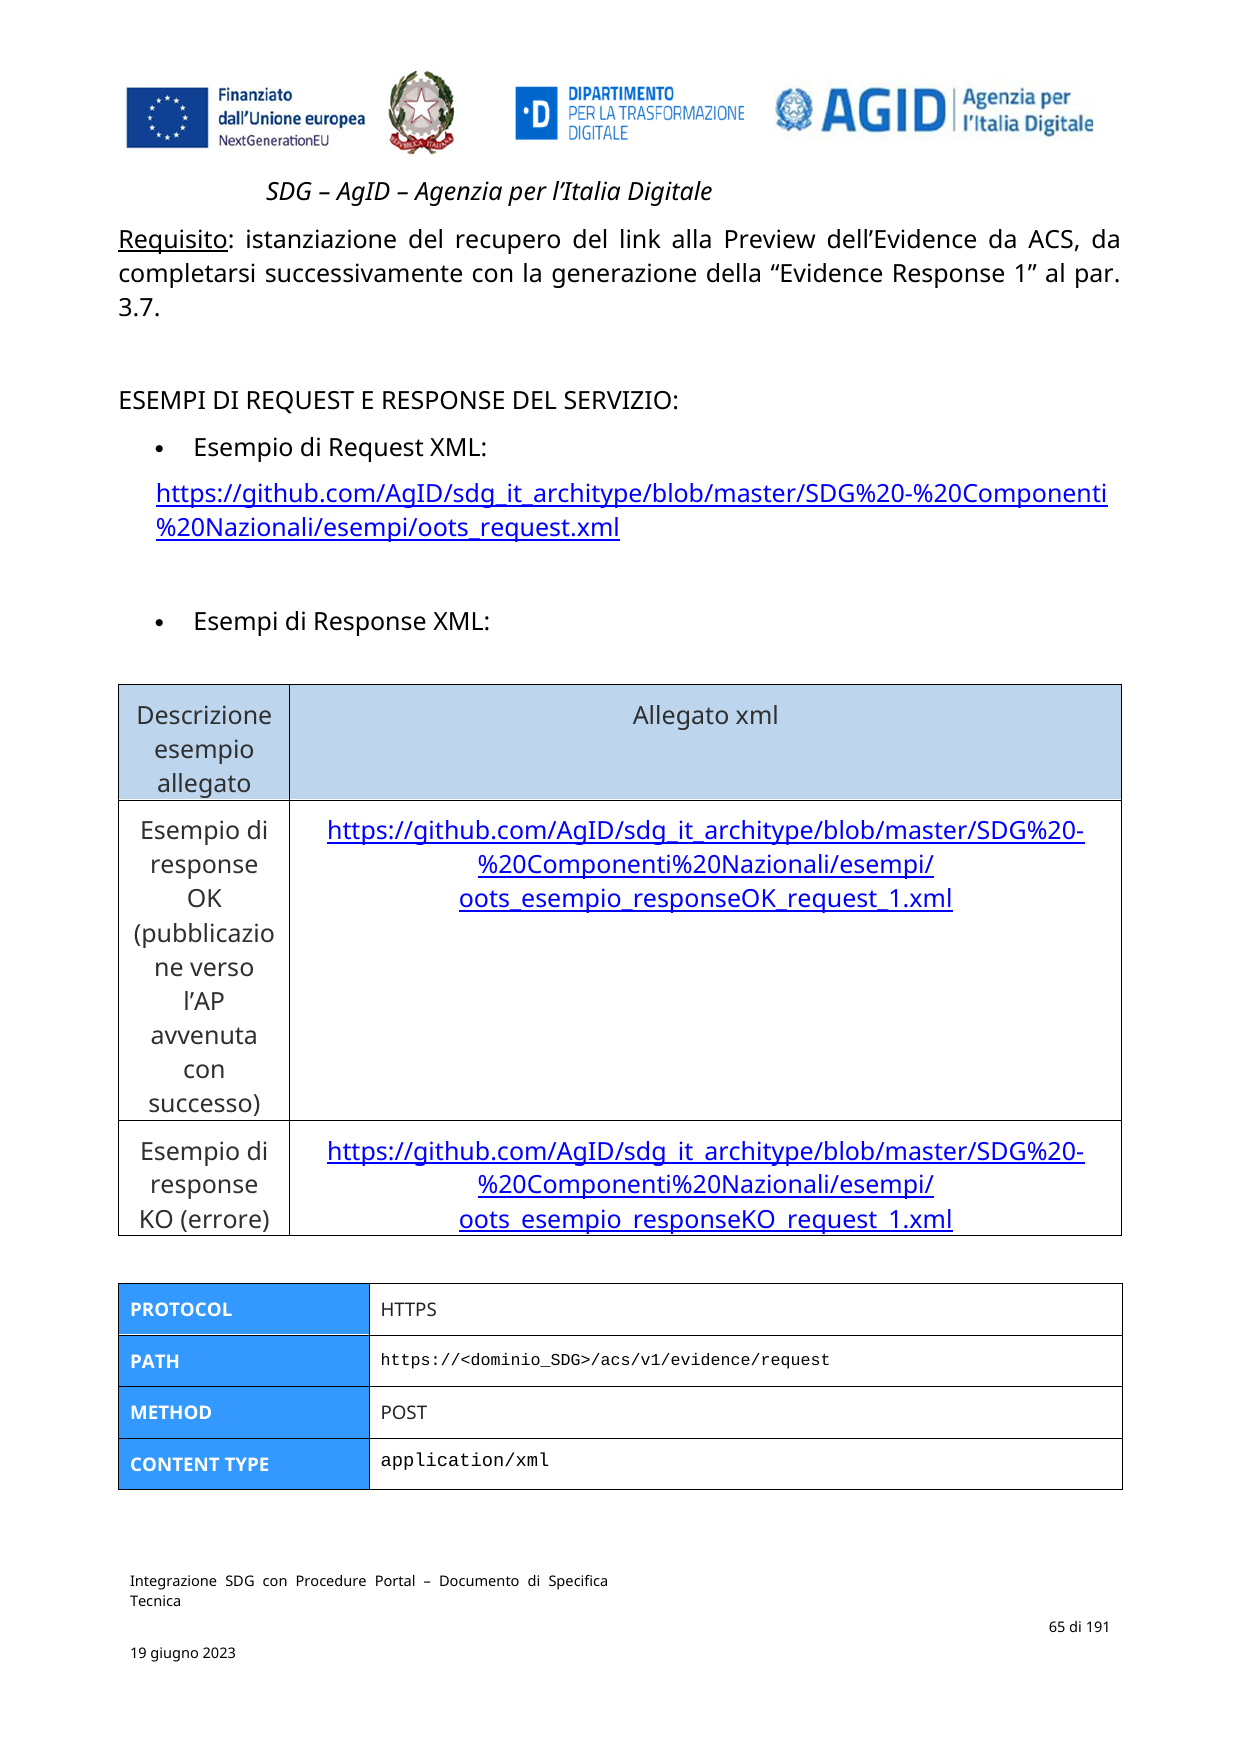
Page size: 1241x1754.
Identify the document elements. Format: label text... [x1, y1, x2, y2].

list Esempi di Response XML: [156, 603, 1122, 637]
table_cell PATH [119, 1336, 369, 1386]
table_cell https://<dominio_SDG>/acs/v1/evidence/request [370, 1336, 1122, 1386]
table_cell Esempio di response KO (errore) [119, 1121, 289, 1235]
table_cell Esempio di response OK (pubblicazione verso l’AP avvenuta con successo) [119, 801, 289, 1119]
text ESEMPI DI REQUEST E RESPONSE DEL SERVIZIO: [118, 383, 1122, 417]
table_header HTTPS [370, 1284, 1122, 1334]
table_cell https://github.com/AgID/sdg_it_architype/blob/master/SDG%20-%20Componenti%20Nazionali/esempi/oots_esempio_responseOK_request_1.xml [290, 801, 1121, 1119]
table_cell POST [370, 1387, 1122, 1438]
table_header Allegato xml [290, 685, 1121, 799]
list Esempio di Request XML: [156, 429, 1122, 463]
table_cell CONTENT TYPE [119, 1439, 369, 1489]
text Requisito: istanziazione del recupero del link alla Preview dell’Evidence da ACS, da completarsi successivamente con la generazione della “Evidence Response 1” al par. 3.7. [118, 222, 1122, 324]
table_cell METHOD [119, 1387, 369, 1438]
text https://github.com/AgID/sdg_it_architype/blob/master/SDG%20-%20Componenti%20Nazionali/esempi/oots_request.xml [156, 476, 1122, 544]
table_header PROTOCOL [119, 1284, 369, 1334]
table_cell https://github.com/AgID/sdg_it_architype/blob/master/SDG%20-%20Componenti%20Nazionali/esempi/oots_esempio_responseKO_request_1.xml [290, 1121, 1121, 1235]
table_cell application/xml [370, 1439, 1122, 1489]
table_header Descrizione esempio allegato [119, 685, 289, 799]
picture [118, 71, 1094, 157]
